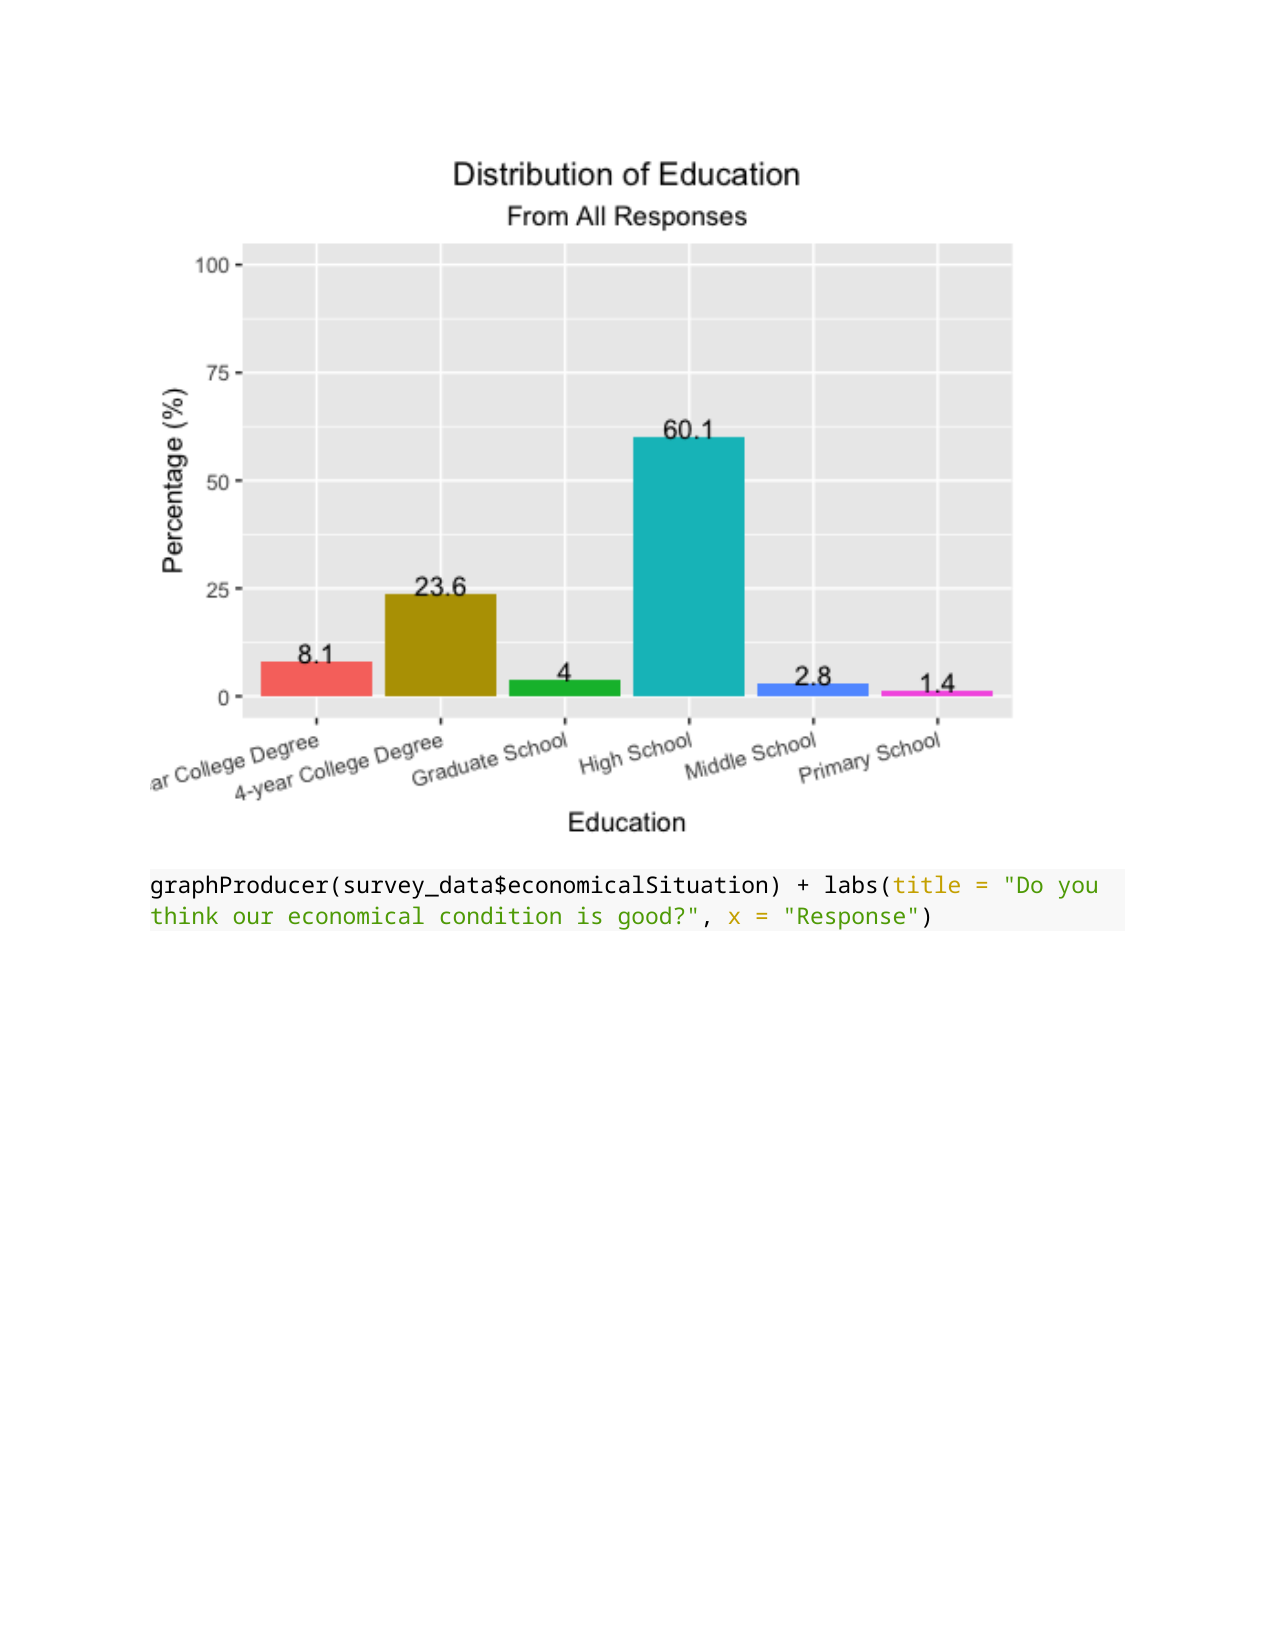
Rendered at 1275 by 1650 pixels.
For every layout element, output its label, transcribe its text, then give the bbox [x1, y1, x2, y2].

text graphProducer(survey_data$economicalSituation) + labs(title = "Do you think our economical condition is good?", x = "Response") [934, 869, 1125, 931]
picture [150, 150, 1025, 850]
